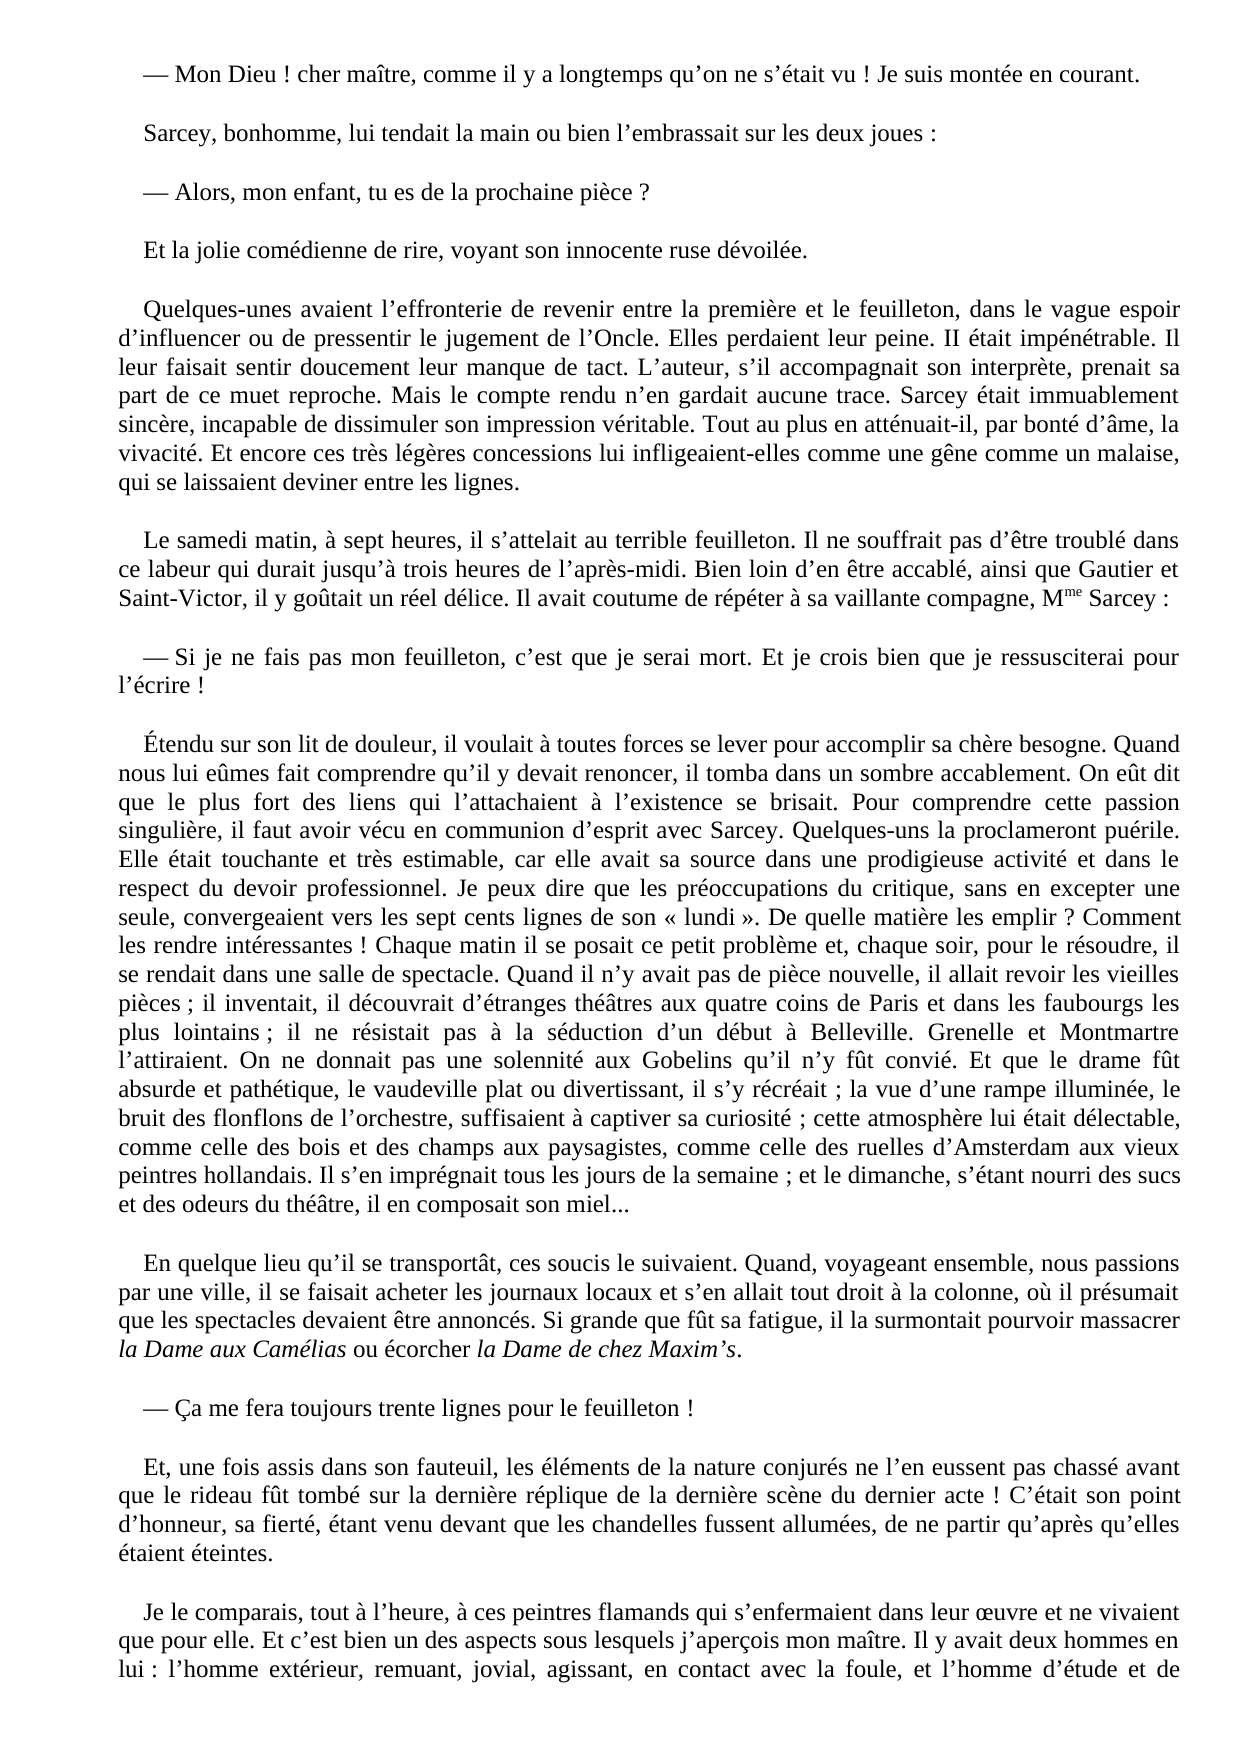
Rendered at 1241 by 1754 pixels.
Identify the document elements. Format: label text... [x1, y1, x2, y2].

text Et, une fois assis dans son fauteuil, les éléments de la nature conjurés ne l’en eussent pas chassé avant que le rideau fût tombé sur la dernière réplique de la dernière scène du dernier acte ! C’était son point d’honneur, sa fierté, étant venu devant que les chandelles fussent allumées, de ne partir qu’après qu’elles étaient éteintes. [118, 1452, 1181, 1567]
text Et la jolie comédienne de rire, voyant son innocente ruse dévoilée. [118, 235, 1181, 264]
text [118, 1597, 1181, 1683]
text — Mon Dieu ! cher maître, comme il y a longtemps qu’on ne s’était vu ! Je suis montée en courant. [118, 59, 1181, 88]
text Le samedi matin, à sept heures, il s’attelait au terrible feuilleton. Il ne souffrait pas d’être troublé dans ce labeur qui durait jusqu’à trois heures de l’après-midi. Bien loin d’en être accablé, ainsi que Gautier et Saint-Victor, il y goûtait un réel délice. Il avait coutume de répéter à sa vaillante compagne, Mme Sarcey : [118, 525, 1181, 612]
text — Alors, mon enfant, tu es de la prochaine pièce ? [118, 177, 1181, 205]
text — Ça me fera toujours trente lignes pour le feuilleton ! [118, 1393, 1181, 1422]
text Quelques-unes avaient l’effronterie de revenir entre la première et le feuilleton, dans le vague espoir d’influencer ou de pressentir le jugement de l’Oncle. Elles perdaient leur peine. II était impénétrable. Il leur faisait sentir doucement leur manque de tact. L’auteur, s’il accompagnait son interprète, prenait sa part de ce muet reproche. Mais le compte rendu n’en gardait aucune trace. Sarcey était immuablement sincère, incapable de dissimuler son impression véritable. Tout au plus en atténuait-il, par bonté d’âme, la vivacité. Et encore ces très légères concessions lui infligeaient-elles comme une gêne comme un malaise, qui se laissaient deviner entre les lignes. [118, 294, 1181, 495]
text En quelque lieu qu’il se transportât, ces soucis le suivaient. Quand, voyageant ensemble, nous passions par une ville, il se faisait acheter les journaux locaux et s’en allait tout droit à la colonne, où il présumait que les spectacles devaient être annoncés. Si grande que fût sa fatigue, il la surmontait pourvoir massacrer la Dame aux Camélias ou écorcher la Dame de chez Maxim’s. [118, 1248, 1181, 1363]
text Sarcey, bonhomme, lui tendait la main ou bien l’embrassait sur les deux joues : [118, 118, 1181, 147]
text Étendu sur son lit de douleur, il voulait à toutes forces se lever pour accomplir sa chère besogne. Quand nous lui eûmes fait comprendre qu’il y devait renoncer, il tomba dans un sombre accablement. On eût dit que le plus fort des liens qui l’attachaient à l’existence se brisait. Pour comprendre cette passion singulière, il faut avoir vécu en communion d’esprit avec Sarcey. Quelques-uns la proclameront puérile. Elle était touchante et très estimable, car elle avait sa source dans une prodigieuse activité et dans le respect du devoir professionnel. Je peux dire que les préoccupations du critique, sans en excepter une seule, convergeaient vers les sept cents lignes de son « lundi ». De quelle matière les emplir ? Comment les rendre intéressantes ! Chaque matin il se posait ce petit problème et, chaque soir, pour le résoudre, il se rendait dans une salle de spectacle. Quand il n’y avait pas de pièce nouvelle, il allait revoir les vieilles pièces ; il inventait, il découvrait d’étranges théâtres aux quatre coins de Paris et dans les faubourgs les plus lointains ; il ne résistait pas à la séduction d’un début à Belleville. Grenelle et Montmartre l’attiraient. On ne donnait pas une solennité aux Gobelins qu’il n’y fût convié. Et que le drame fût absurde et pathétique, le vaudeville plat ou divertissant, il s’y récréait ; la vue d’une rampe illuminée, le bruit des flonflons de l’orchestre, suffisaient à captiver sa curiosité ; cette atmosphère lui était délectable, comme celle des bois et des champs aux paysagistes, comme celle des ruelles d’Amsterdam aux vieux peintres hollandais. Il s’en imprégnait tous les jours de la semaine ; et le dimanche, s’étant nourri des sucs et des odeurs du théâtre, il en composait son miel... [118, 729, 1181, 1218]
text — Si je ne fais pas mon feuilleton, c’est que je serai mort. Et je crois bien que je ressusciterai pour l’écrire ! [118, 642, 1181, 699]
